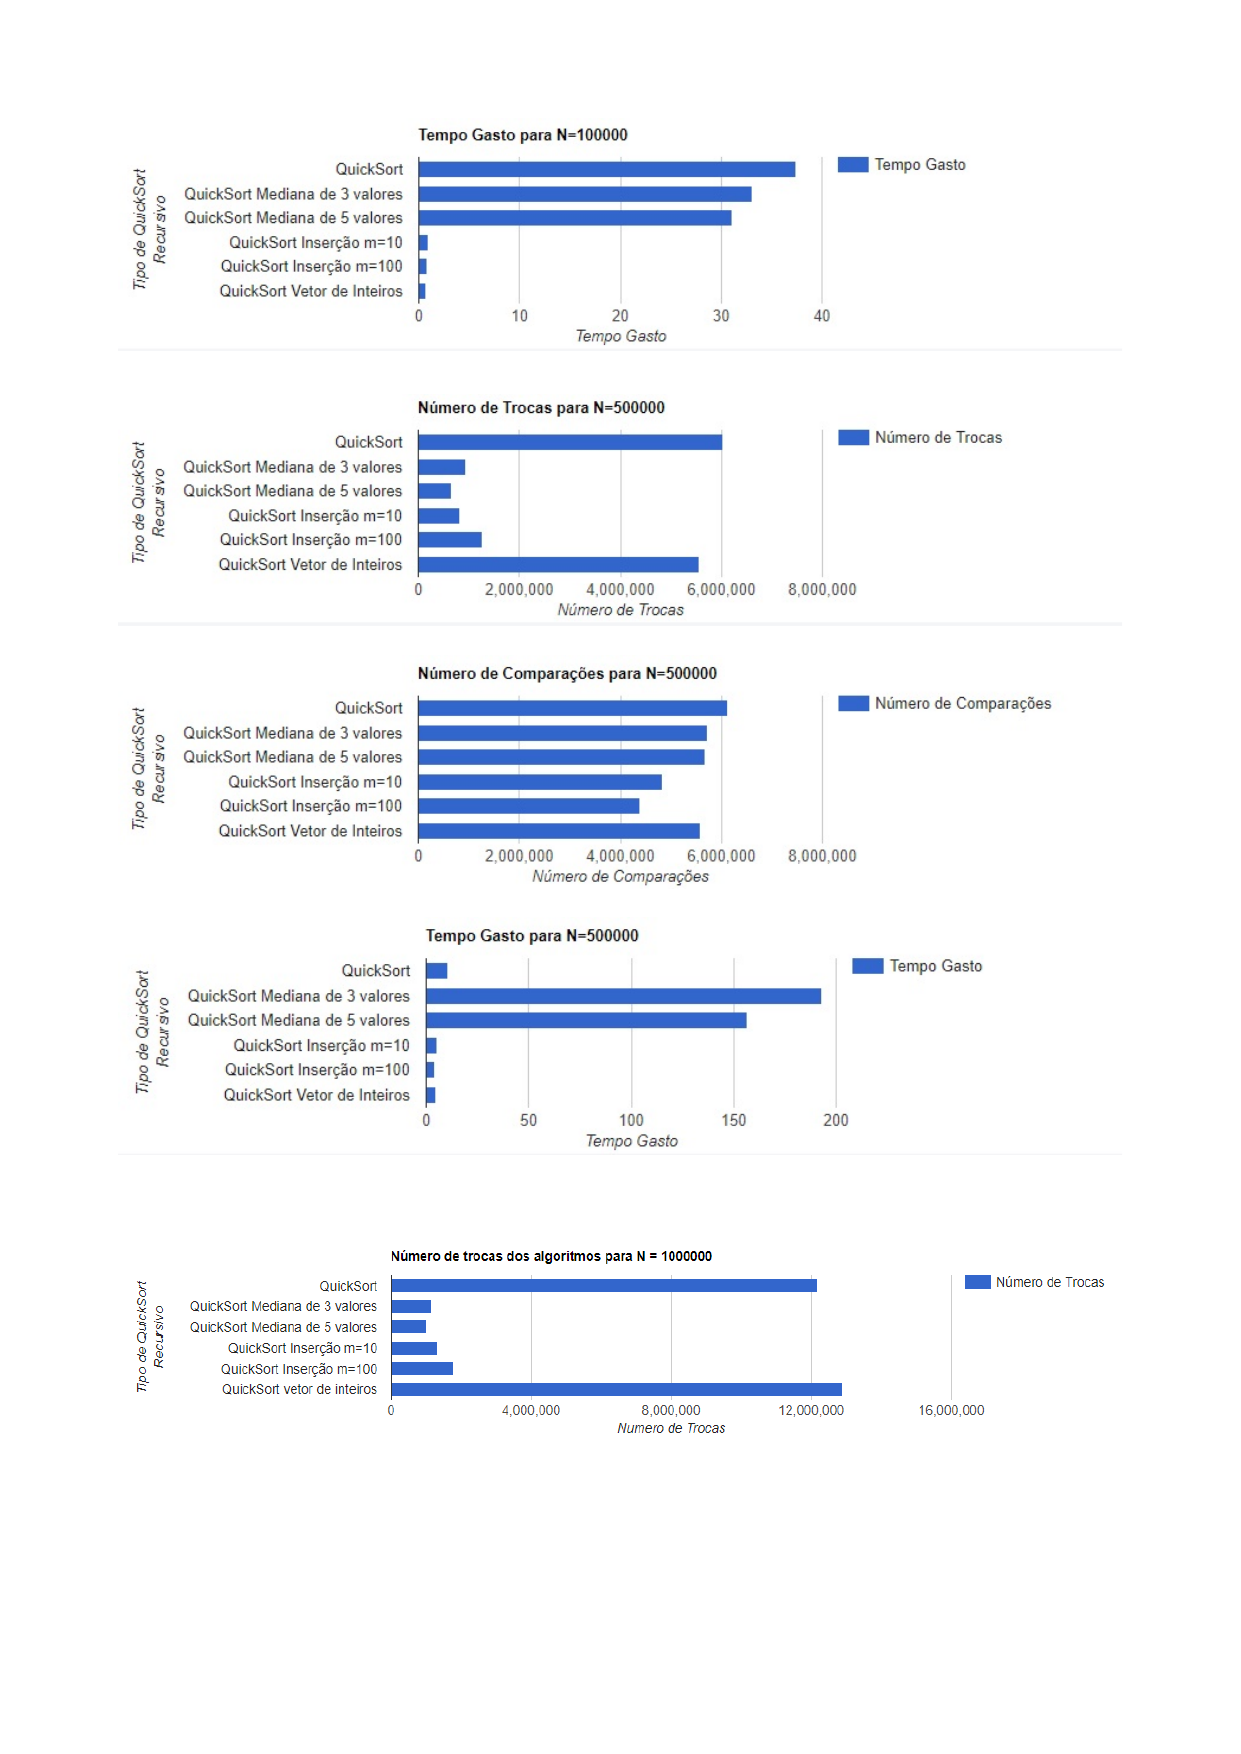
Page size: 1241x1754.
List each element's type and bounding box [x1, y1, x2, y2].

picture [112, 1239, 1118, 1438]
picture [118, 655, 1123, 889]
picture [118, 394, 1123, 626]
picture [118, 917, 1123, 1155]
picture [118, 118, 1123, 351]
